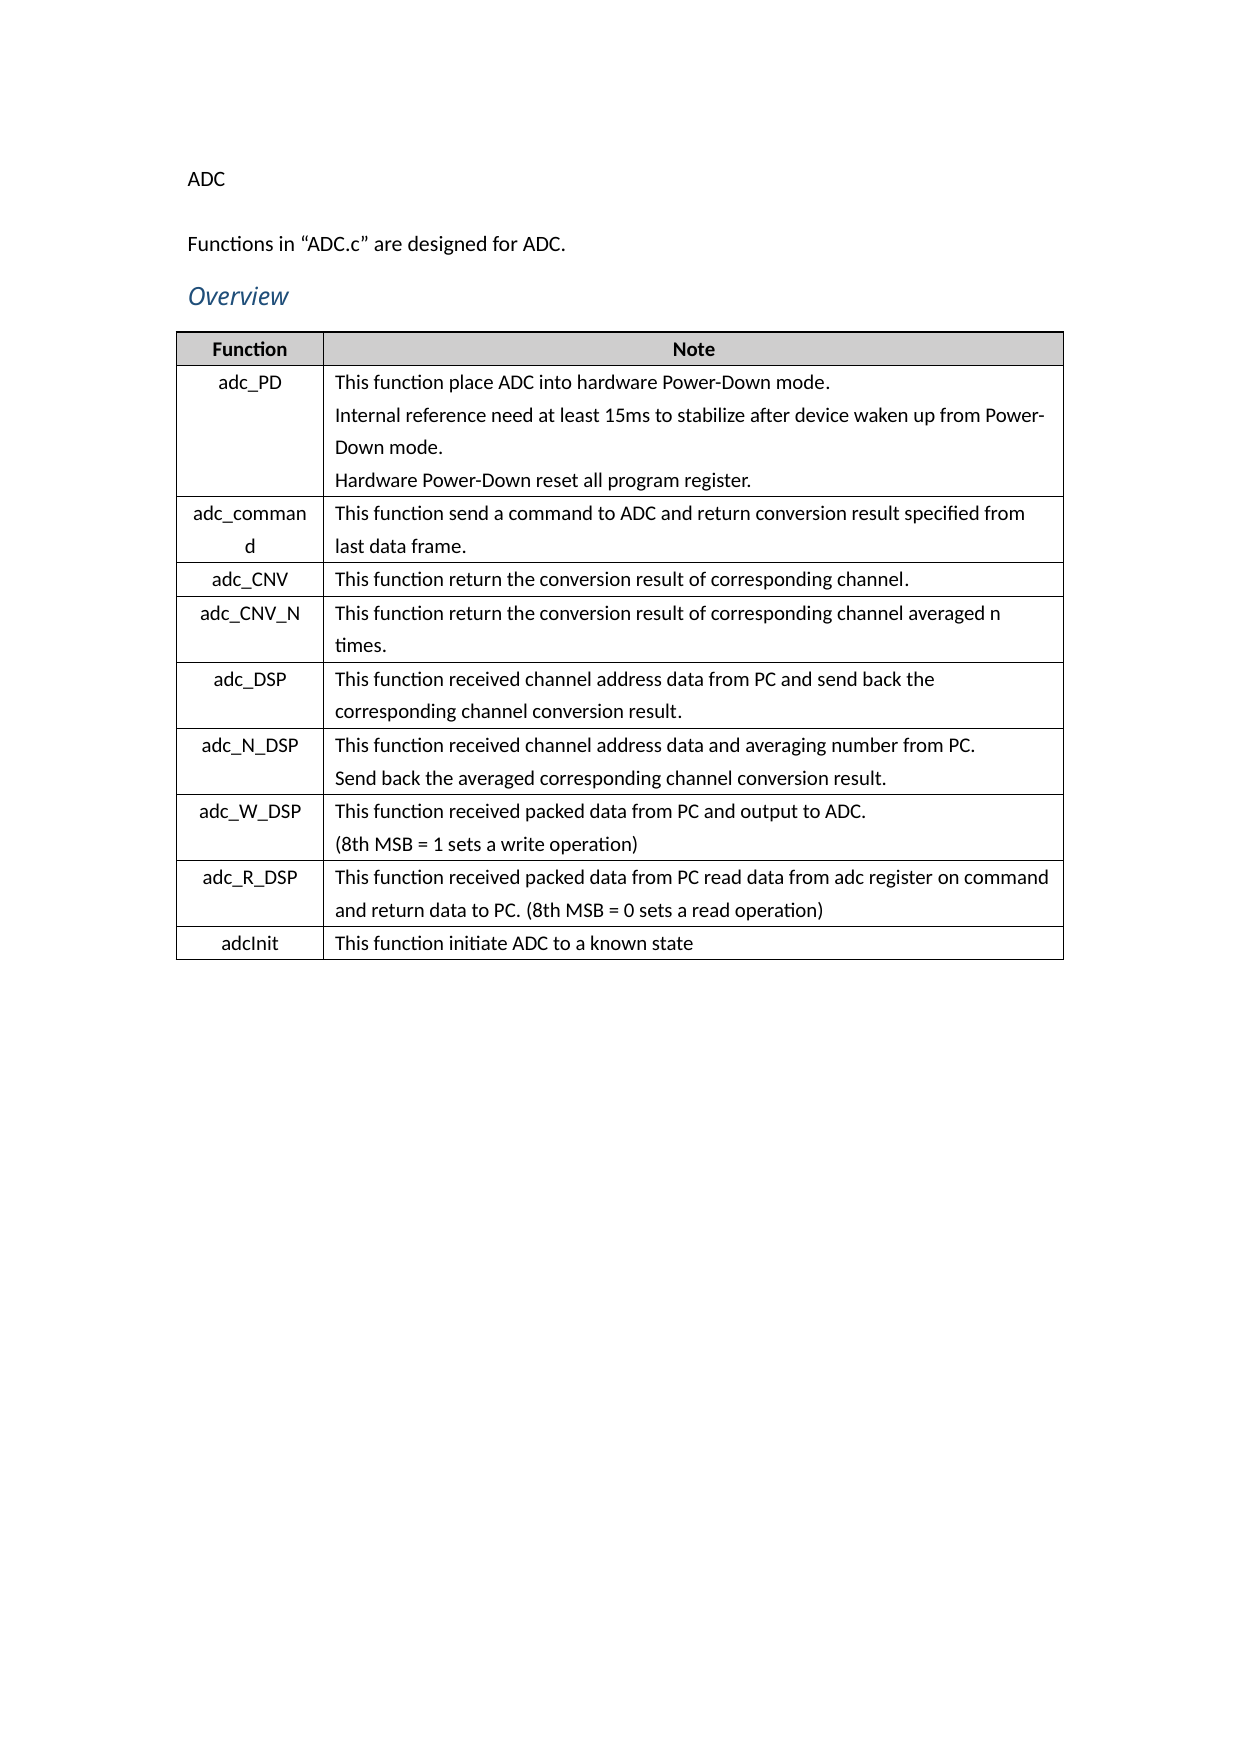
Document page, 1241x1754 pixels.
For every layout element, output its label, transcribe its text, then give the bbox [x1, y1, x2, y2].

table_cell This function place ADC into hardware Power-Down mode. Internal reference need at least 15ms to stabilize after device waken up from Power-Down mode. Hardware Power-Down reset all program register. [324, 366, 1063, 496]
table_cell adc_CNV_N [177, 597, 323, 662]
table_cell This function send a command to ADC and return conversion result specified from last data frame. [324, 497, 1063, 562]
subtitle Overview [187, 264, 1053, 329]
text Functions in “ADC.c” are designed for ADC. [187, 227, 1053, 259]
table_cell This function received packed data from PC read data from adc register on command and return data to PC. (8th MSB = 0 sets a read operation) [324, 861, 1063, 926]
table_cell This function initiate ADC to a known state [324, 927, 1063, 959]
table_cell adc_PD [177, 366, 323, 496]
table_cell This function received packed data from PC and output to ADC. (8th MSB = 1 sets a write operation) [324, 795, 1063, 860]
table_cell adc_W_DSP [177, 795, 323, 860]
text ADC [187, 162, 1053, 194]
table_header Note [324, 333, 1063, 365]
table_cell This function return the conversion result of corresponding channel averaged n times. [324, 597, 1063, 662]
table_cell adcInit [177, 927, 323, 959]
table_cell adc_command [177, 497, 323, 562]
table_header Function [177, 333, 323, 365]
table_cell adc_N_DSP [177, 729, 323, 794]
table_cell adc_R_DSP [177, 861, 323, 926]
table_cell adc_DSP [177, 663, 323, 728]
table_cell This function received channel address data and averaging number from PC. Send back the averaged corresponding channel conversion result. [324, 729, 1063, 794]
table_cell This function return the conversion result of corresponding channel. [324, 563, 1063, 596]
table_cell This function received channel address data from PC and send back the corresponding channel conversion result. [324, 663, 1063, 728]
table_cell adc_CNV [177, 563, 323, 596]
